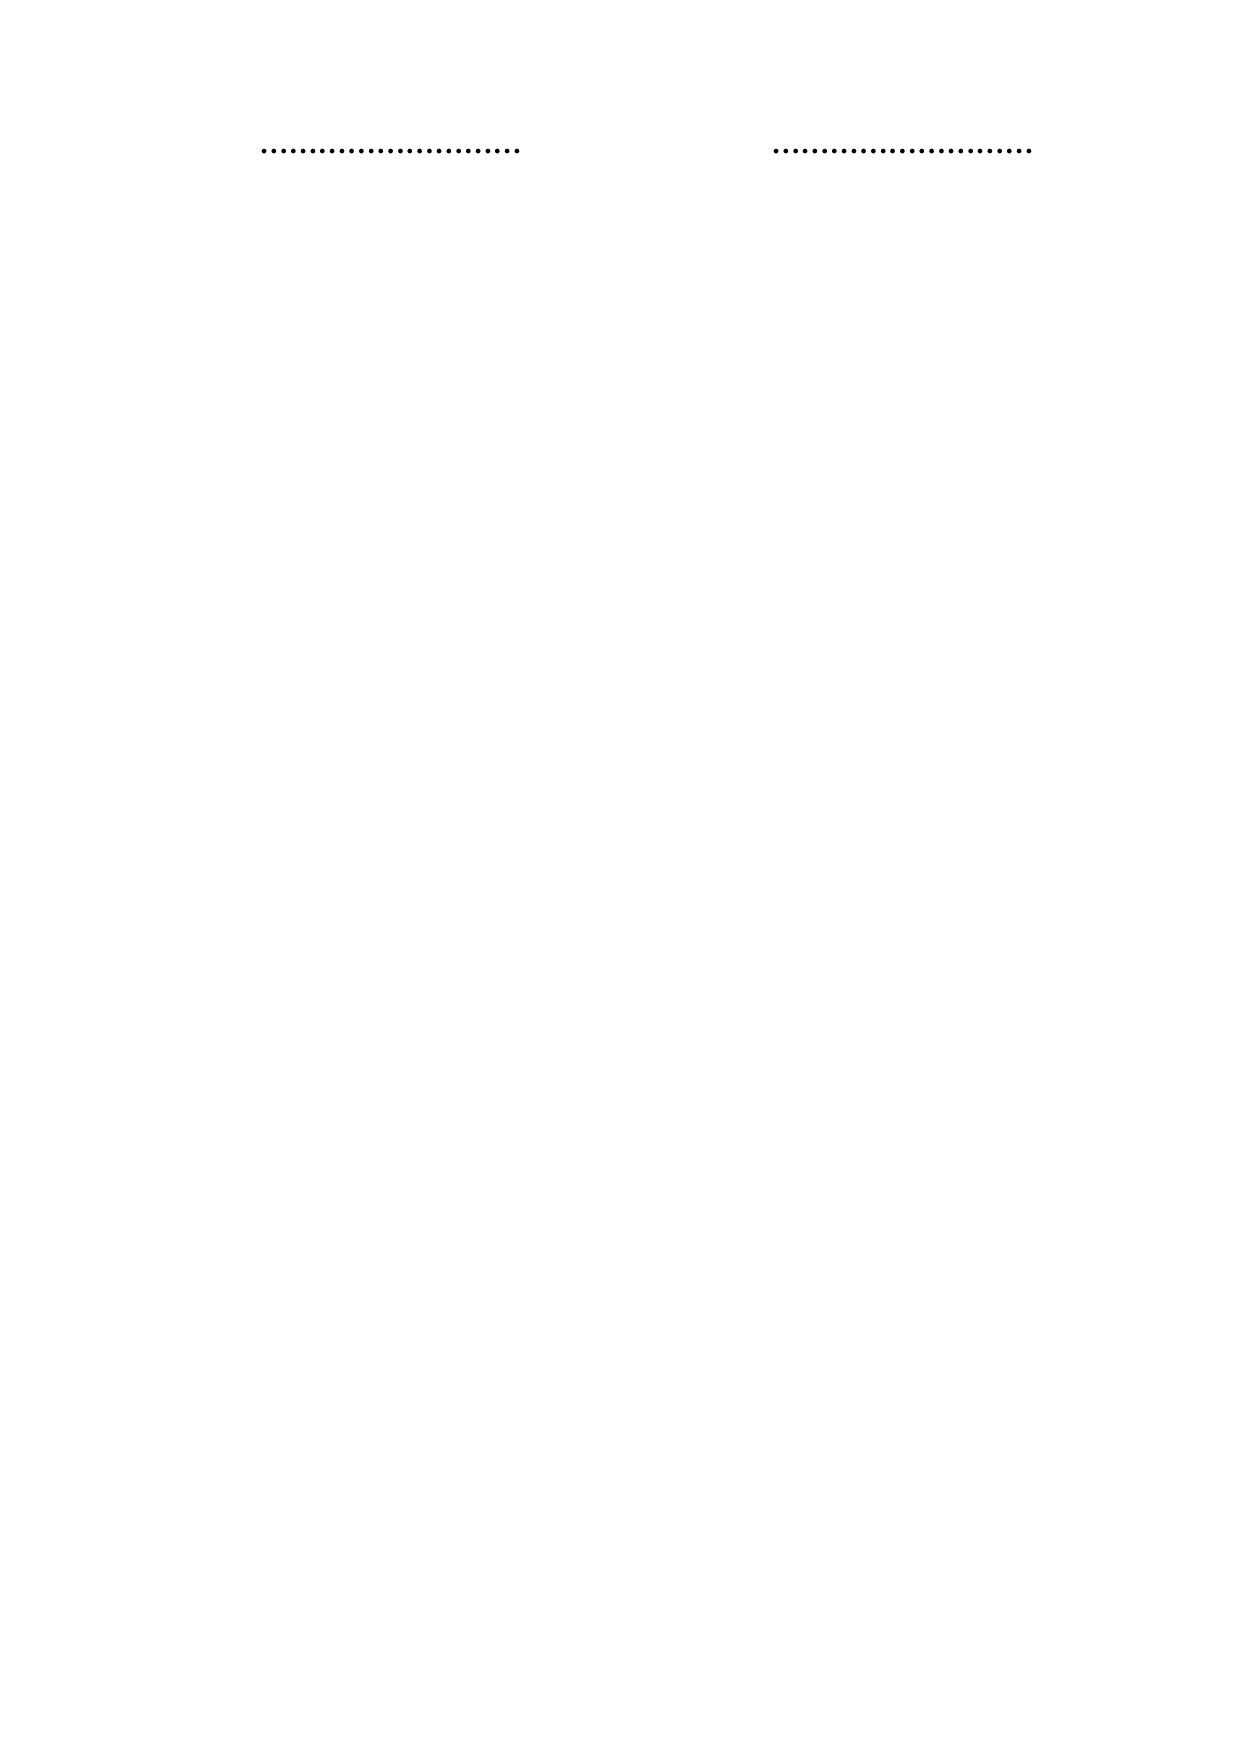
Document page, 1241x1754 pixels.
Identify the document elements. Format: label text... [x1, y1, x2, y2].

table_header KỸ THUẬT THI CÔNG TRỰC TIẾP ……………………… [644, 120, 1160, 166]
table_header GIÁM SÁT THI CÔNG XÂY DỰNG ……………………… [136, 120, 644, 166]
